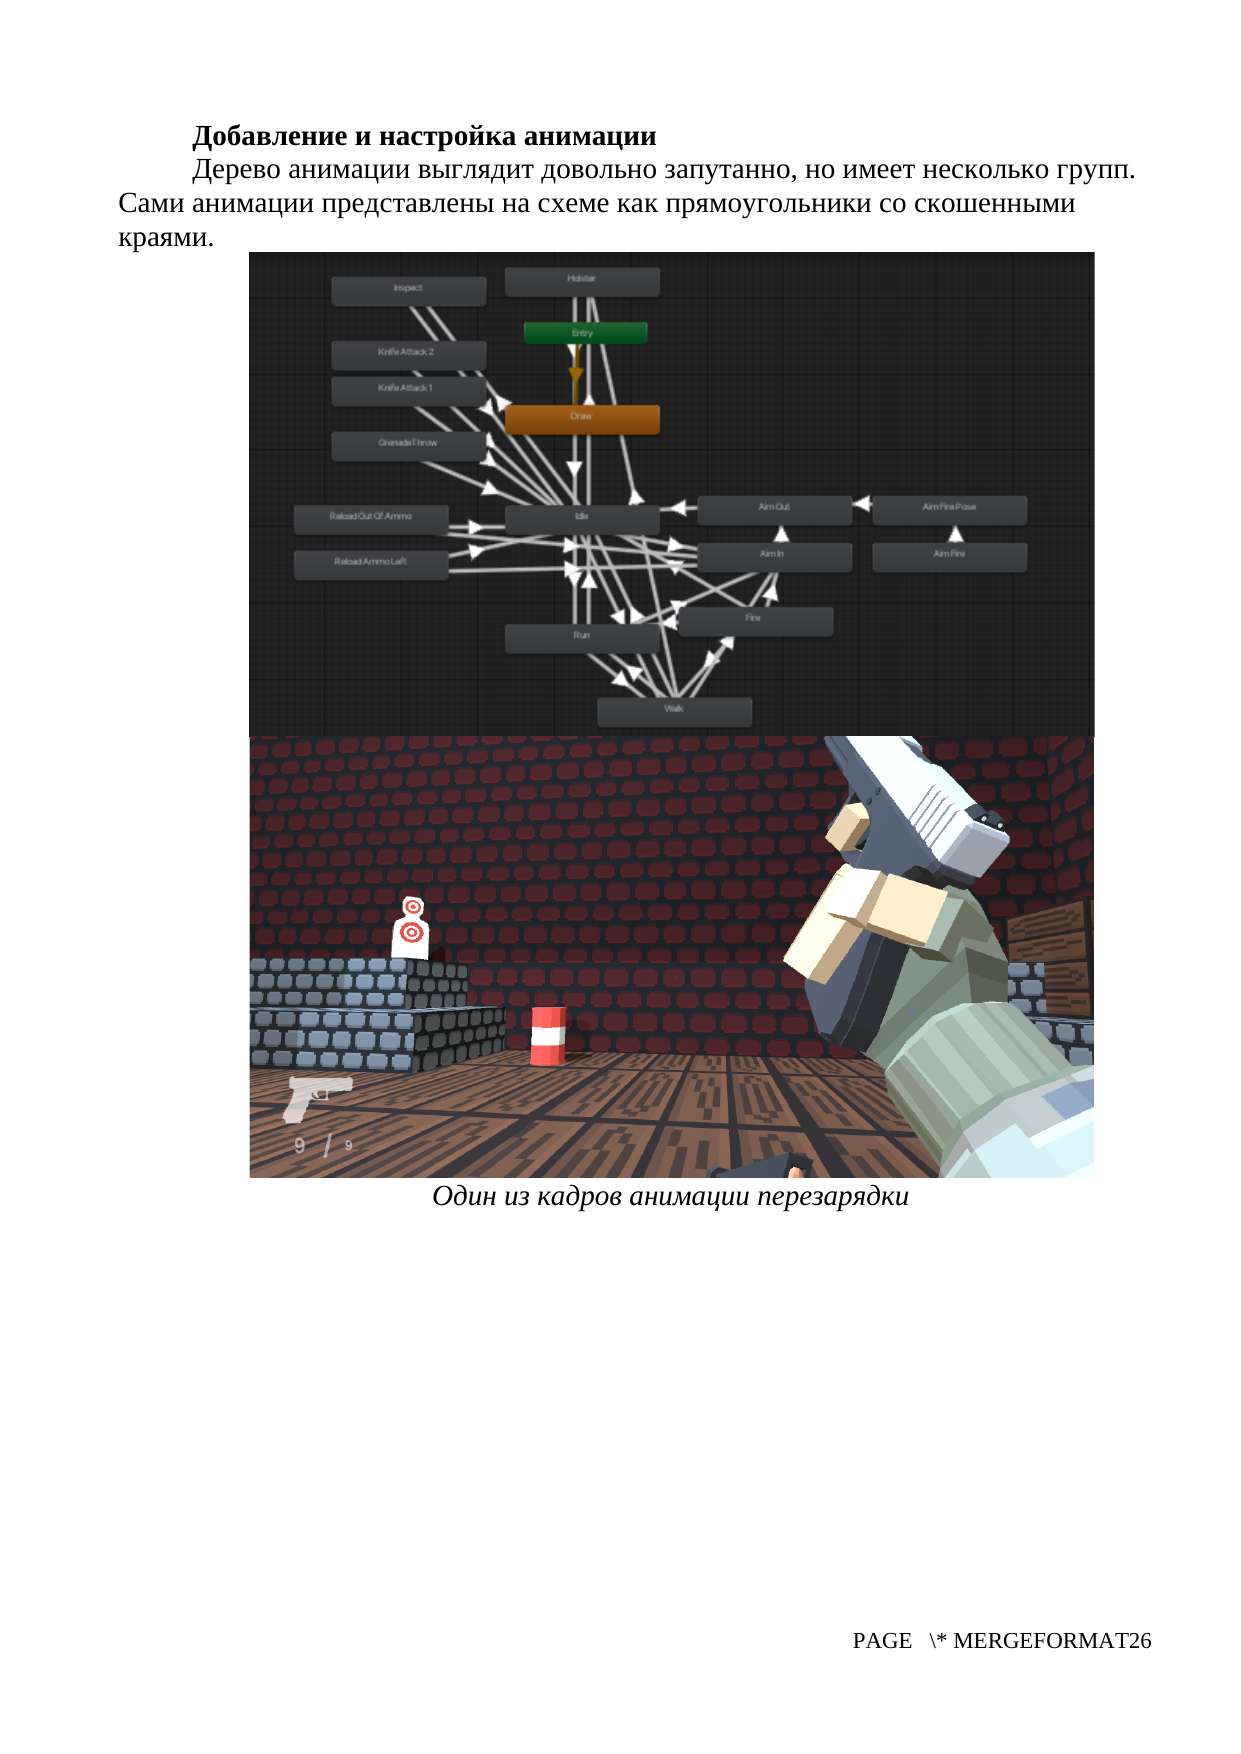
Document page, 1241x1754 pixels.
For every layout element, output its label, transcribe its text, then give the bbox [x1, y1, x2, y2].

text Один из кадров анимации перезарядки [118, 1178, 1152, 1211]
picture [249, 252, 1095, 1178]
text Дерево анимации выглядит довольно запутанно, но имеет несколько групп. Сами анимации представлены на схеме как прямоугольники со скошенными краями. [118, 152, 1152, 252]
text Добавление и настройка анимации [118, 118, 1152, 152]
